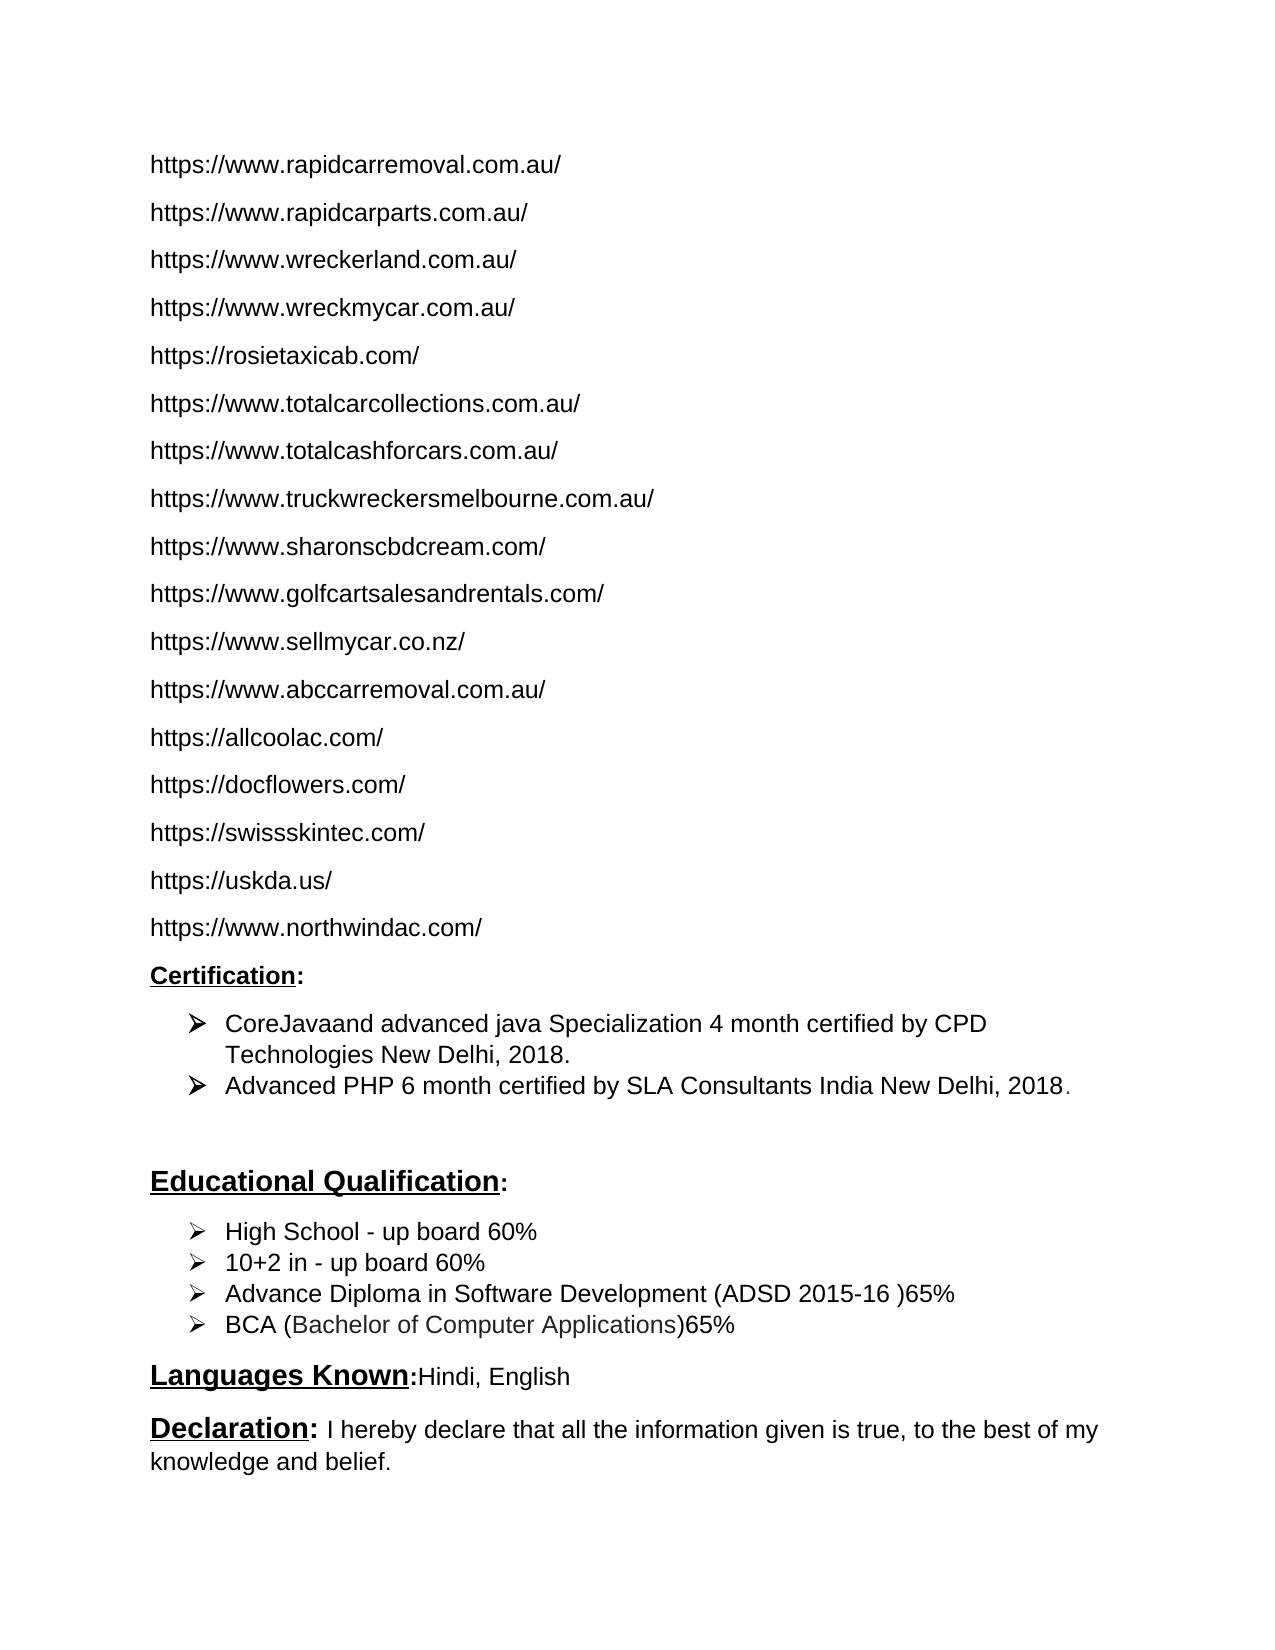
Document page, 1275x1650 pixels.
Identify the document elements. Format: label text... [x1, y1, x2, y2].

text Certification: [150, 961, 1125, 990]
list Advance Diploma in Software Development (ADSD 2015-16 )65% [187, 1279, 1125, 1308]
text https://rosietaxicab.com/ [150, 341, 1125, 369]
text https://www.golfcartsalesandrentals.com/ [150, 579, 1125, 608]
text https://www.rapidcarparts.com.au/ [150, 198, 1125, 226]
text https://www.rapidcarremoval.com.au/ [150, 150, 1125, 179]
text https://www.sharonscbdcream.com/ [150, 532, 1125, 560]
text https://allcoolac.com/ [150, 722, 1125, 751]
text https://uskda.us/ [150, 866, 1125, 894]
text https://www.totalcashforcars.com.au/ [150, 436, 1125, 465]
text https://www.wreckerland.com.au/ [150, 245, 1125, 274]
text https://www.truckwreckersmelbourne.com.au/ [150, 484, 1125, 513]
text https://swissskintec.com/ [150, 818, 1125, 847]
text Educational Qualification: [150, 1164, 1125, 1197]
list Advanced PHP 6 month certified by SLA Consultants India New Delhi, 2018. [187, 1071, 1125, 1100]
list High School - up board 60% [187, 1217, 1125, 1246]
text Declaration: I hereby declare that all the information given is true, to the best of my knowledge and belief. [150, 1411, 1125, 1475]
list BCA (Bachelor of Computer Applications)65% [187, 1310, 292, 1339]
text https://www.wreckmycar.com.au/ [150, 293, 1125, 322]
text https://www.totalcarcollections.com.au/ [150, 388, 1125, 417]
text Languages Known:Hindi, English [150, 1358, 1125, 1391]
text https://www.northwindac.com/ [150, 913, 1125, 942]
list 10+2 in - up board 60% [187, 1248, 1125, 1277]
text https://www.abccarremoval.com.au/ [150, 675, 1125, 703]
text https://docflowers.com/ [150, 770, 1125, 799]
list BCA (Bachelor of Computer Applications)65% [677, 1310, 1125, 1339]
list CoreJavaand advanced java Specialization 4 month certified by CPD Technologies New Delhi, 2018. [187, 1009, 1125, 1069]
text https://www.sellmycar.co.nz/ [150, 627, 1125, 656]
